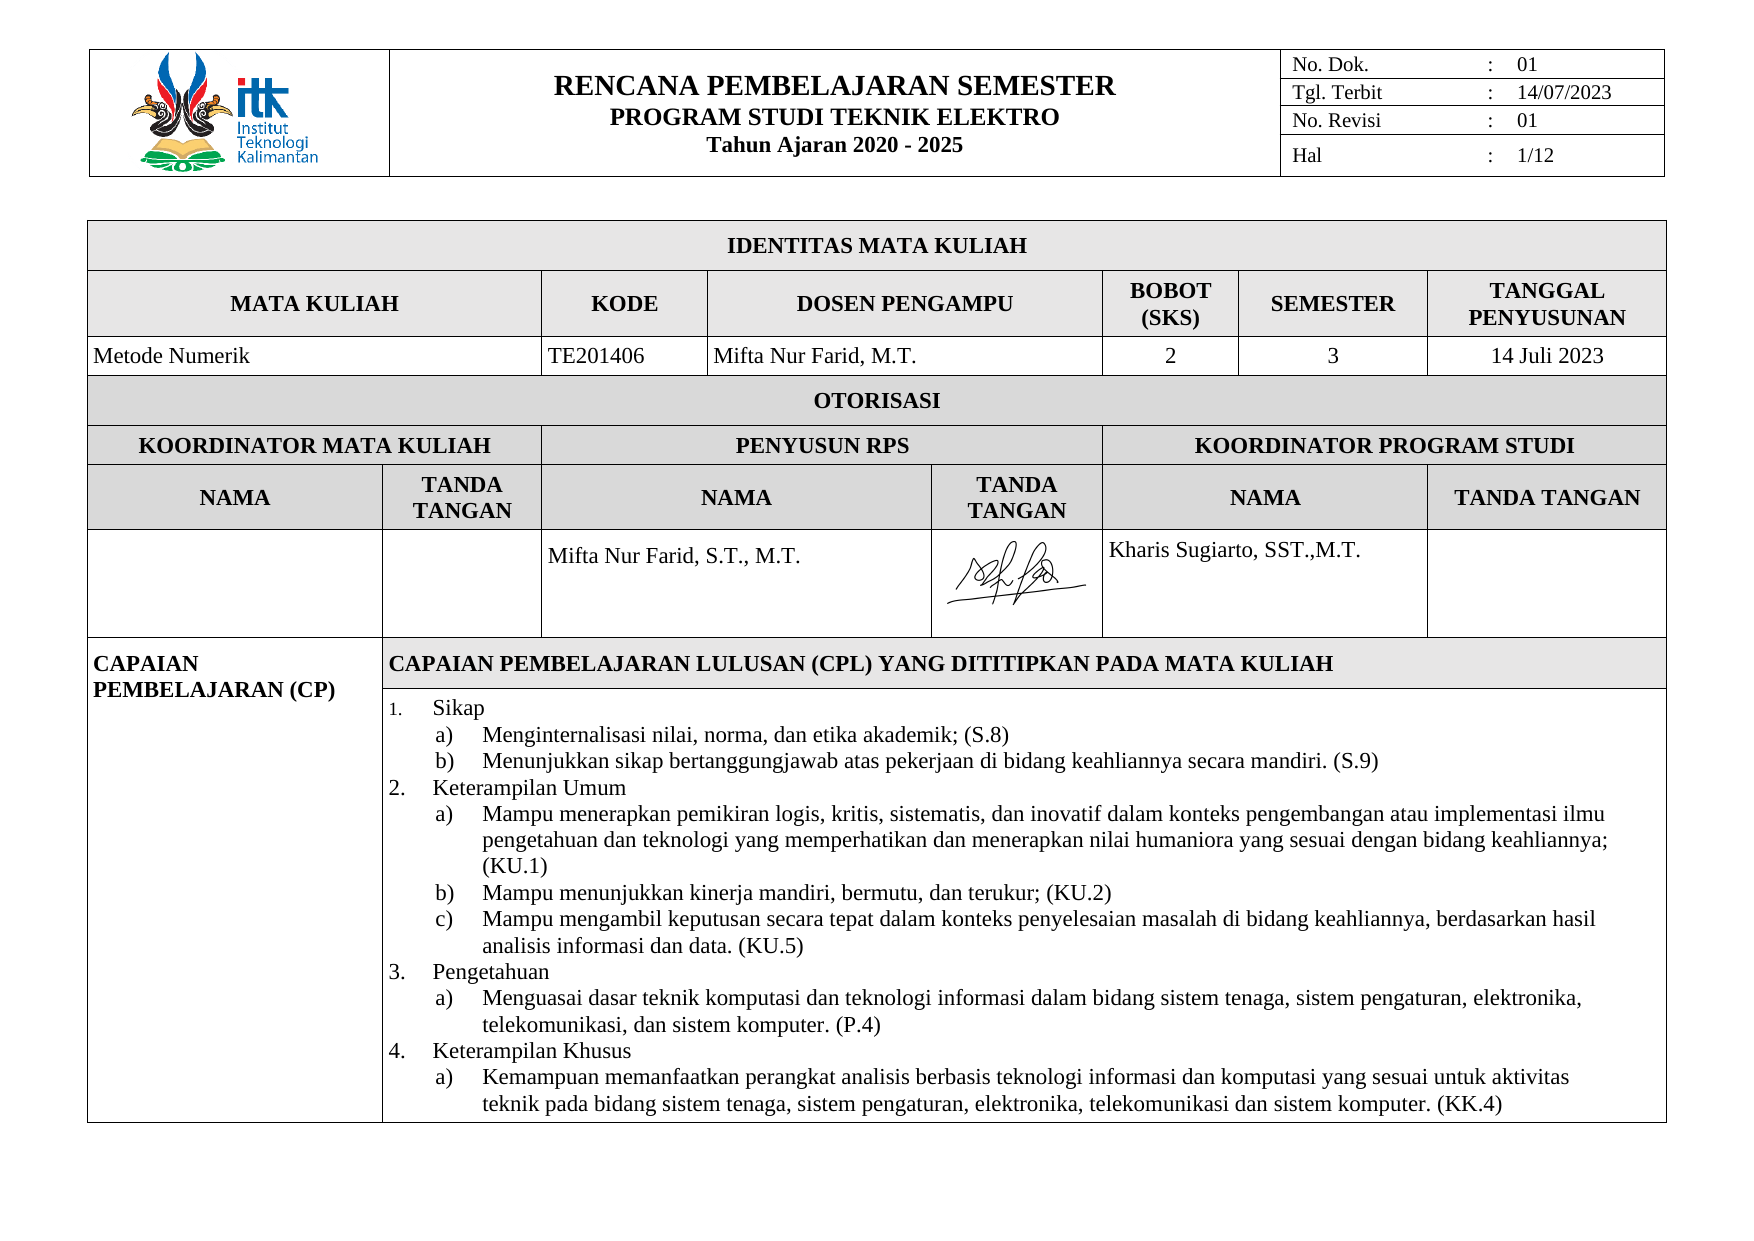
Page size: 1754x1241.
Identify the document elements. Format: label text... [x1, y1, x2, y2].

table_cell PENYUSUN RPS [542, 426, 1102, 464]
table_cell TANGGAL PENYUSUNAN [1428, 271, 1666, 336]
table_cell 14 Juli 2023 [1428, 337, 1666, 374]
table_cell 3 [1239, 337, 1427, 374]
table_cell OTORISASI [88, 376, 1666, 425]
table_header IDENTITAS MATA KULIAH [88, 221, 1666, 270]
table_cell TANDA TANGAN [1428, 465, 1666, 529]
table_cell [1428, 530, 1666, 637]
table_cell 2 [1103, 337, 1238, 374]
table_cell DOSEN PENGAMPU [708, 271, 1102, 336]
table_cell [88, 530, 382, 637]
table_cell TANDA TANGAN [383, 465, 541, 529]
table_cell CAPAIAN PEMBELAJARAN LULUSAN (CPL) YANG DITITIPKAN PADA MATA KULIAH [383, 638, 1666, 688]
table_cell Mifta Nur Farid, M.T. [708, 337, 1102, 374]
table_cell KODE [542, 271, 707, 336]
table_cell TE201406 [542, 337, 707, 374]
table_cell NAMA [88, 465, 382, 529]
table_cell SEMESTER [1239, 271, 1427, 336]
table_cell KOORDINATOR MATA KULIAH [88, 426, 541, 464]
table_cell Mifta Nur Farid, S.T., M.T. [542, 530, 931, 637]
table_cell [383, 530, 541, 637]
picture [127, 50, 322, 176]
table_cell CAPAIAN PEMBELAJARAN (CP) [88, 638, 382, 1122]
table_cell [932, 530, 1102, 637]
table_cell BOBOT (SKS) [1103, 271, 1238, 336]
table_cell KOORDINATOR PROGRAM STUDI [1103, 426, 1666, 464]
table_cell MATA KULIAH [88, 271, 541, 336]
picture [942, 536, 1091, 610]
table_cell NAMA [542, 465, 931, 529]
table_cell NAMA [1103, 465, 1427, 529]
table_cell TANDA TANGAN [932, 465, 1102, 529]
table_cell Kharis Sugiarto, SST.,M.T. [1103, 530, 1427, 637]
table_cell Metode Numerik [88, 337, 541, 374]
table_cell Sikap Menginternalisasi nilai, norma, dan etika akademik; (S.8) Menunjukkan sikap bertanggungjawab atas pekerjaan di bidang keahliannya secara mandiri. (S.9) Keterampilan Umum Mampu menerapkan pemikiran logis, kritis, sistematis, dan inovatif dalam konteks pengembangan atau implementasi ilmu pengetahuan dan teknologi yang memperhatikan dan menerapkan nilai humaniora yang sesuai dengan bidang keahliannya; (KU.1) Mampu menunjukkan kinerja mandiri, bermutu, dan terukur; (KU.2) Mampu mengambil keputusan secara tepat dalam konteks penyelesaian masalah di bidang keahliannya, berdasarkan hasil analisis informasi dan data. (KU.5) Pengetahuan Menguasai dasar teknik komputasi dan teknologi informasi dalam bidang sistem tenaga, sistem pengaturan, elektronika, telekomunikasi, dan sistem komputer. (P.4) Keterampilan Khusus Kemampuan memanfaatkan perangkat analisis berbasis teknologi informasi dan komputasi yang sesuai untuk aktivitas teknik pada bidang sistem tenaga, sistem pengaturan, elektronika, telekomunikasi dan sistem komputer. (KK.4) [383, 689, 1666, 1122]
